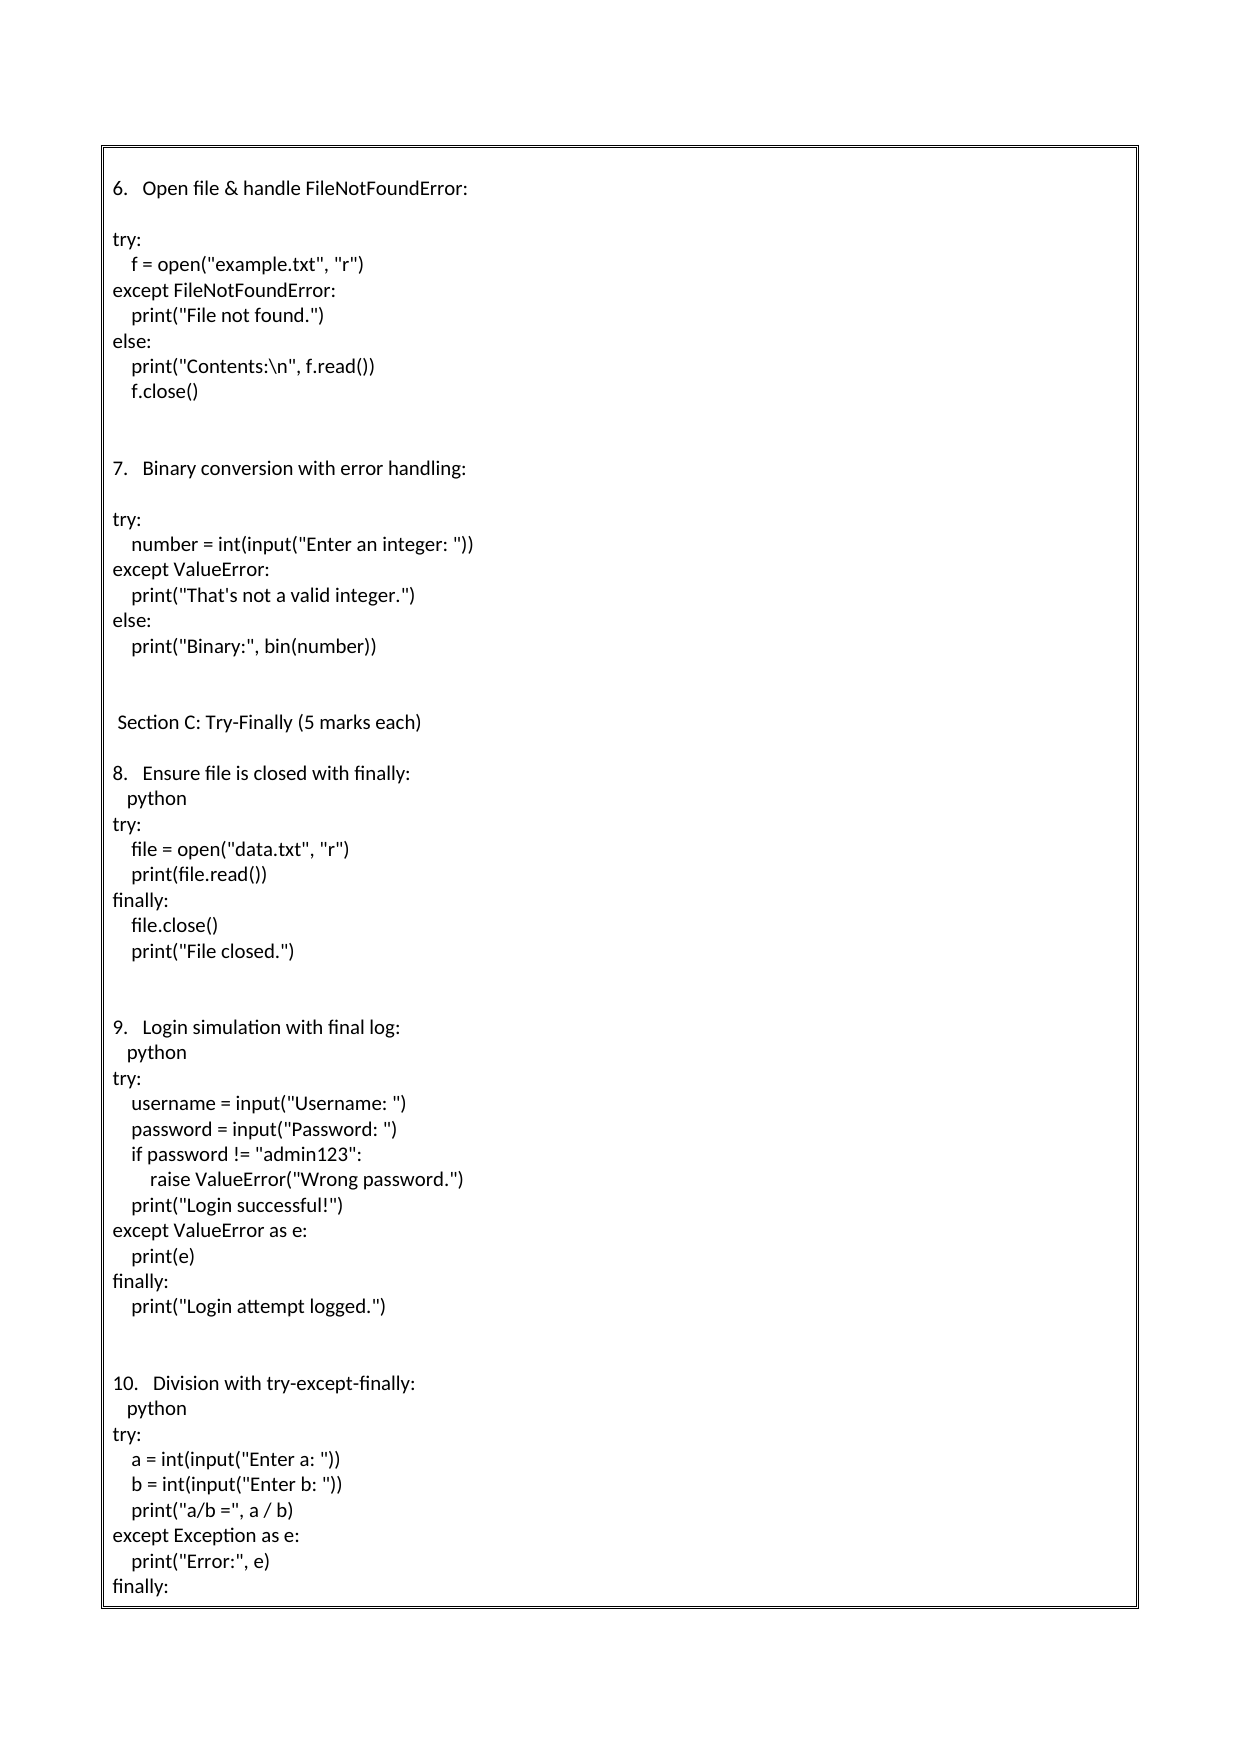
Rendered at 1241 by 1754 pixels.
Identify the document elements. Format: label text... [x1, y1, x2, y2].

text print("a/b =", a / b) [112, 1497, 1128, 1522]
text finally: [112, 1573, 1128, 1599]
text file.close() [112, 912, 1128, 938]
text Section C: Try-Finally (5 marks each) [112, 709, 1128, 734]
text python [112, 1395, 1128, 1421]
text print(e) [112, 1243, 1128, 1268]
text else: [112, 328, 1128, 353]
text try: [112, 1421, 1128, 1446]
text 8. Ensure file is closed with finally: [112, 760, 1128, 785]
text print("Binary:", bin(number)) [112, 633, 1128, 658]
text except Exception as e: [112, 1522, 1128, 1548]
text 10. Division with try-except-finally: [112, 1370, 1128, 1395]
text print(file.read()) [112, 862, 1128, 887]
text python [112, 785, 1128, 811]
text try: [112, 226, 1128, 252]
text if password != "admin123": [112, 1141, 1128, 1167]
text number = int(input("Enter an integer: ")) [112, 531, 1128, 557]
text except ValueError as e: [112, 1217, 1128, 1243]
text except ValueError: [112, 557, 1128, 582]
text print("That's not a valid integer.") [112, 582, 1128, 607]
text else: [112, 607, 1128, 633]
text finally: [112, 1268, 1128, 1294]
text try: [112, 811, 1128, 836]
text except FileNotFoundError: [112, 277, 1128, 302]
text 9. Login simulation with final log: [112, 1014, 1128, 1039]
text print("Login successful!") [112, 1192, 1128, 1217]
text password = input("Password: ") [112, 1116, 1128, 1141]
text print("Error:", e) [112, 1548, 1128, 1573]
text print("Login attempt logged.") [112, 1294, 1128, 1319]
text finally: [112, 887, 1128, 912]
text print("File closed.") [112, 938, 1128, 963]
text try: [112, 1065, 1128, 1090]
text print("Contents:\n", f.read()) [112, 353, 1128, 379]
text username = input("Username: ") [112, 1090, 1128, 1116]
text 7. Binary conversion with error handling: [112, 455, 1128, 480]
text print("File not found.") [112, 302, 1128, 328]
text f = open("example.txt", "r") [112, 252, 1128, 277]
text 6. Open file & handle FileNotFoundError: [112, 175, 1128, 201]
text try: [112, 506, 1128, 531]
text f.close() [112, 379, 1128, 404]
text python [112, 1039, 1128, 1065]
text file = open("data.txt", "r") [112, 836, 1128, 862]
text b = int(input("Enter b: ")) [112, 1472, 1128, 1497]
text raise ValueError("Wrong password.") [112, 1167, 1128, 1192]
text a = int(input("Enter a: ")) [112, 1446, 1128, 1472]
